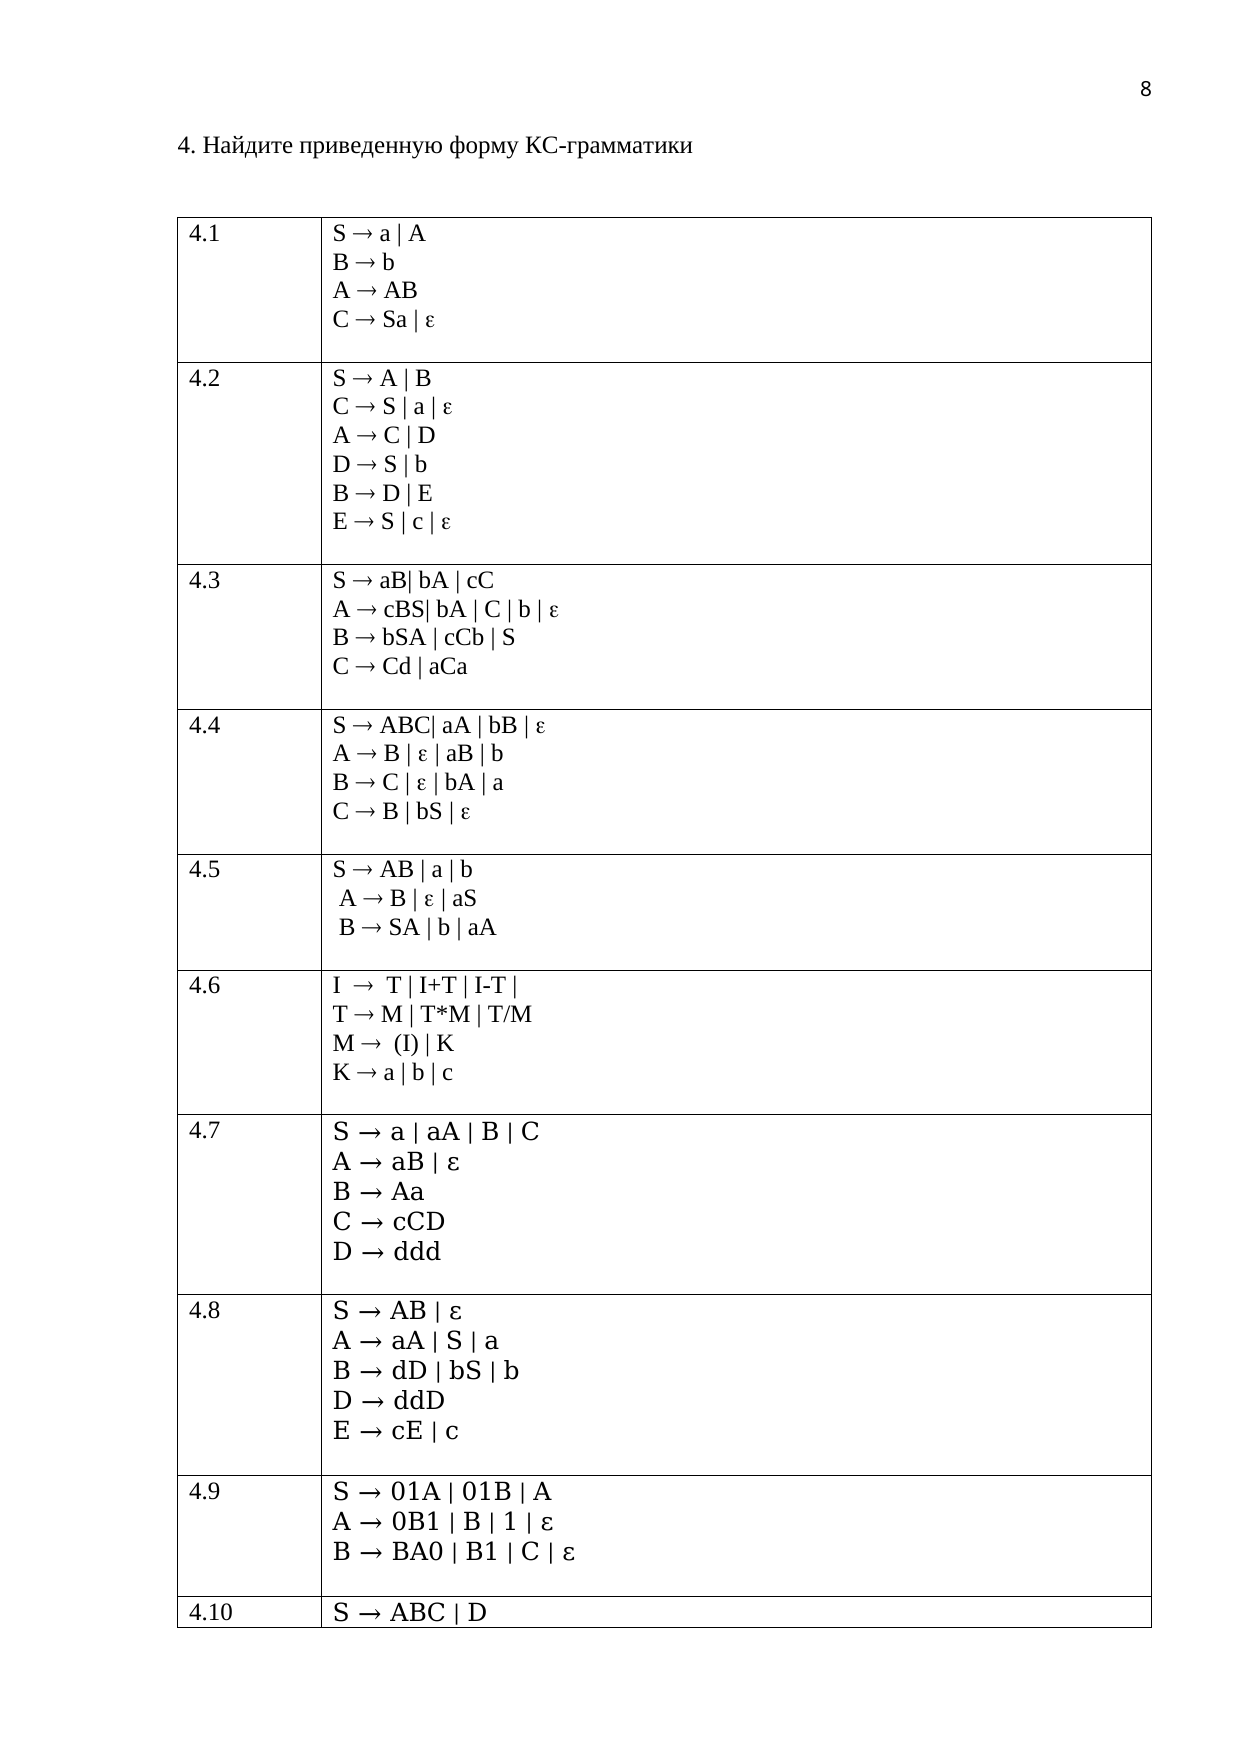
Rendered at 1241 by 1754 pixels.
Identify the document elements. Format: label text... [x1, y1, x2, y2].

text 4. Найдите приведенную форму КС-грамматики [177, 131, 1093, 159]
table_cell S → a | aA | B | C A → aB | ε B → Aa C → cCD D → ddd [322, 1115, 1151, 1294]
table_cell 4.7 [178, 1115, 321, 1294]
table_cell 4.4 [178, 710, 321, 853]
table_cell S AB | a | b A B | | aS B SA | b | aA [322, 855, 1151, 969]
table_header S a | A B b A AB C Sa | [322, 218, 1151, 362]
table_cell 4.9 [178, 1476, 321, 1596]
table_cell 4.5 [178, 855, 321, 969]
table_cell 4.10 [178, 1597, 321, 1627]
table_cell S → 01A | 01B | A A → 0B1 | B | 1 | ε B → BA0 | B1 | C | ε [322, 1476, 1151, 1596]
table_cell 4.3 [178, 565, 321, 709]
table_cell 4.2 [178, 363, 321, 564]
table_cell 4.8 [178, 1295, 321, 1475]
table_cell S A | B C S | a | A C | D D S | b B D | E E S | c | [322, 363, 1151, 564]
table_cell S aB| bA | cC A cBS| bA | C | b | B bSA | cCb | S C Cd | aCa [322, 565, 1151, 709]
table_cell S → AB | ε A → aA | S | a B → dD | bS | b D → ddD E → cE | c [322, 1295, 1151, 1475]
table_cell I T | I+T | I-T | T M | T*M | T/M M (I) | K K a | b | c [322, 971, 1151, 1114]
table_header 4.1 [178, 218, 321, 362]
table_cell S ABC| aA | bB | A B | | aB | b B C | | bA | a C B | bS | [322, 710, 1151, 853]
table_cell 4.6 [178, 971, 321, 1114]
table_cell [322, 1597, 1151, 1627]
